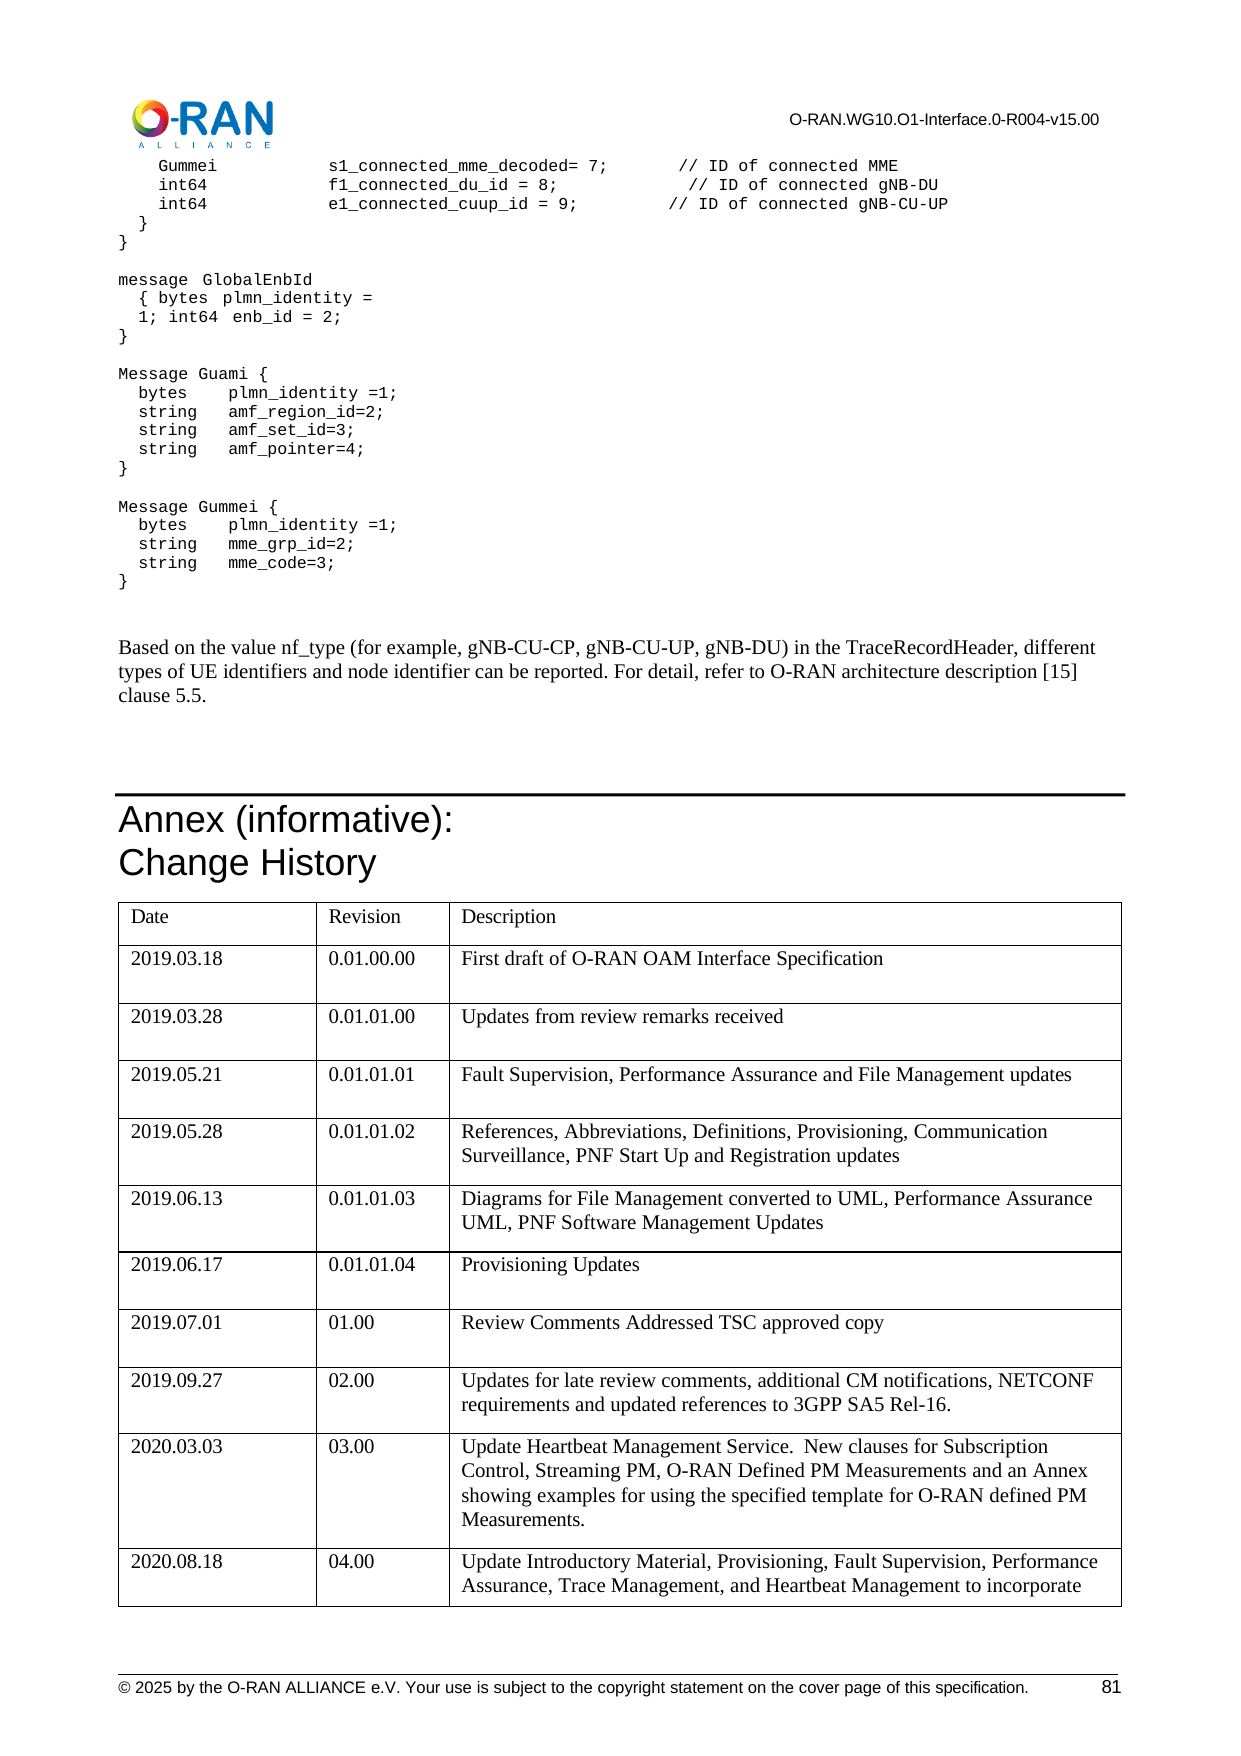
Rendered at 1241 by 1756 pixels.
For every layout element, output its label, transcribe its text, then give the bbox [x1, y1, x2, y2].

table_cell 2019.05.21 [119, 1061, 316, 1118]
picture [130, 99, 274, 150]
table_cell 0.01.01.01 [317, 1061, 449, 1118]
text } [118, 460, 1163, 479]
table_cell Updates for late review comments, additional CM notifications, NETCONF requirements and updated references to 3GPP SA5 Rel-16. [450, 1368, 1121, 1433]
table_cell 2019.03.28 [119, 1004, 316, 1060]
table_cell 2019.03.18 [119, 946, 316, 1003]
table_cell 03.00 [317, 1434, 449, 1548]
text Message Gummei { [118, 498, 1163, 516]
table_cell 02.00 [317, 1368, 449, 1433]
table_cell 2019.05.28 [119, 1119, 316, 1185]
subtitle Annex (informative): Change History [118, 797, 580, 883]
table_cell First draft of O-RAN OAM Interface Specification [450, 946, 1121, 1003]
table_cell 2020.08.18 [119, 1549, 316, 1606]
table_cell 2019.07.01 [119, 1310, 316, 1367]
table_cell Diagrams for File Management converted to UML, Performance Assurance UML, PNF Software Management Updates [450, 1186, 1121, 1251]
table_header Date [119, 903, 316, 945]
table_cell 0.01.01.04 [317, 1253, 449, 1309]
text Message Guami { [118, 365, 1163, 384]
text bytes plmn_identity =1; string amf_region_id=2; string amf_set_id=3; string amf_pointer=4; [138, 384, 398, 460]
table_cell Review Comments Addressed TSC approved copy [450, 1310, 1121, 1367]
table_cell References, Abbreviations, Definitions, Provisioning, Communication Surveillance, PNF Start Up and Registration updates [450, 1119, 1121, 1185]
table_cell 0.01.00.00 [317, 946, 449, 1003]
text } [118, 573, 1163, 592]
table_cell 2019.09.27 [119, 1368, 316, 1433]
table_cell Provisioning Updates [450, 1253, 1121, 1309]
text } [118, 233, 1163, 252]
table_cell 2019.06.13 [119, 1186, 316, 1251]
table_cell 01.00 [317, 1310, 449, 1367]
table_cell Updates from review remarks received [450, 1004, 1121, 1060]
table_cell 2020.03.03 [119, 1434, 316, 1548]
table_cell 2019.06.17 [119, 1253, 316, 1309]
table_cell 04.00 [317, 1549, 449, 1606]
table_header Revision [317, 903, 449, 945]
table_cell Update Heartbeat Management Service. New clauses for Subscription Control, Streaming PM, O-RAN Defined PM Measurements and an Annex showing examples for using the specified template for O-RAN defined PM Measurements. [450, 1434, 1121, 1548]
text Based on the value nf_type (for example, gNB-CU-CP, gNB-CU-UP, gNB-DU) in the TraceRecordHeader, different types of UE identifiers and node identifier can be reported. For detail, refer to O-RAN architecture description [15] clause 5.5. [118, 634, 1122, 707]
text } [118, 328, 1163, 347]
table_header Description [450, 903, 1121, 945]
text Gummei s1_connected_mme_decoded= 7; // ID of connected MME int64 f1_connected_du_id = 8; // ID of connected gNB-DU int64 e1_connected_cuup_id = 9; // ID of connected gNB-CU-UP [158, 158, 948, 214]
text message GlobalEnbId { bytes plmn_identity = 1; int64 enb_id = 2; [118, 271, 386, 328]
table_cell 0.01.01.03 [317, 1186, 449, 1251]
table_cell Update Introductory Material, Provisioning, Fault Supervision, Performance Assurance, Trace Management, and Heartbeat Management to incorporate [450, 1549, 1121, 1606]
table_cell Fault Supervision, Performance Assurance and File Management updates [450, 1061, 1121, 1118]
text } [138, 214, 1163, 233]
text bytes plmn_identity =1; string mme_grp_id=2; string mme_code=3; [138, 516, 398, 573]
table_cell 0.01.01.00 [317, 1004, 449, 1060]
table_cell 0.01.01.02 [317, 1119, 449, 1185]
